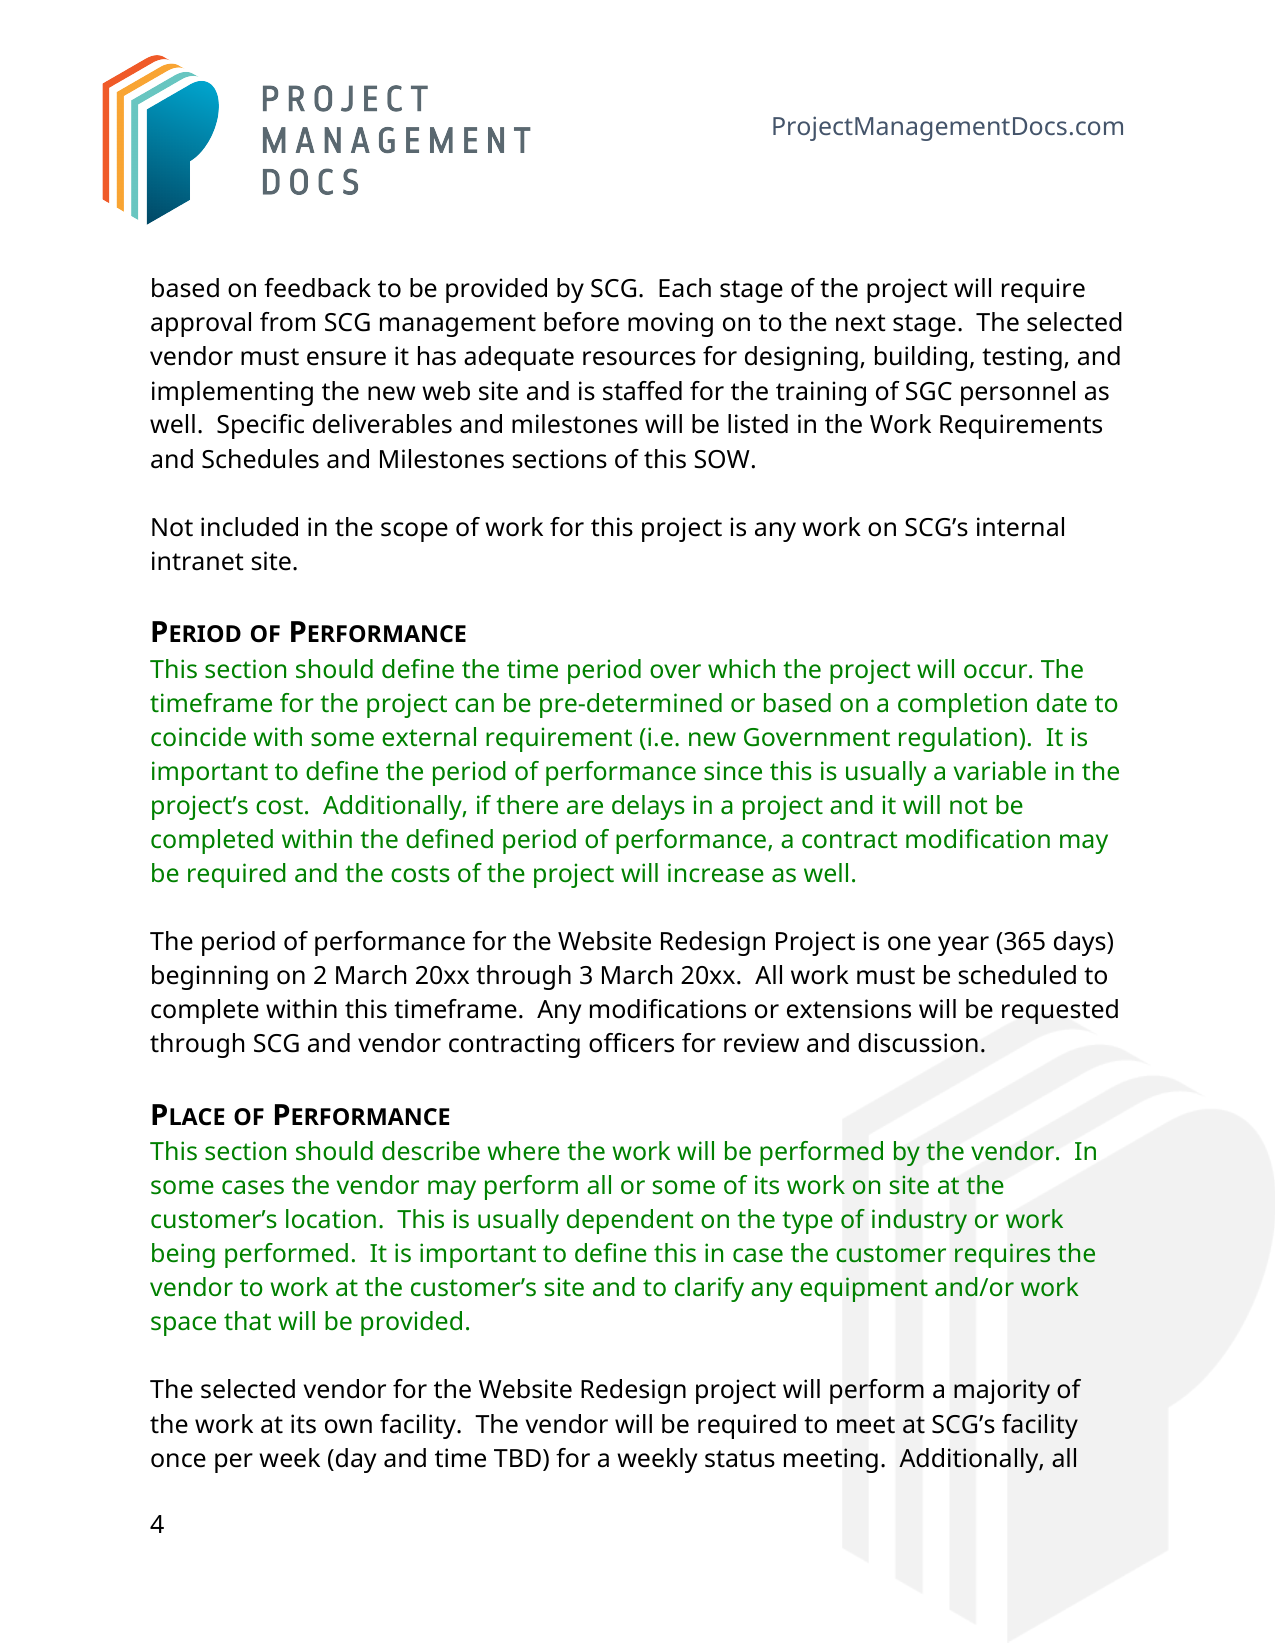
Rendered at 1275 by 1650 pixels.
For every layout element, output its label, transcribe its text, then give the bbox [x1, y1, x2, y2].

text This section should define the time period over which the project will occur. The timeframe for the project can be pre-determined or based on a completion date to coincide with some external requirement (i.e. new Government regulation). It is important to define the period of performance since this is usually a variable in the project’s cost. Additionally, if there are delays in a project and it will not be completed within the defined period of performance, a contract modification may be required and the costs of the project will increase as well. [150, 651, 1125, 890]
subtitle Period of Performance [150, 612, 1125, 651]
subtitle Place of Performance [150, 1094, 1125, 1134]
text This section should describe where the work will be performed by the vendor. In some cases the vendor may perform all or some of its work on site at the customer’s location. This is usually dependent on the type of industry or work being performed. It is important to define this in case the customer requires the vendor to work at the customer’s site and to clarify any equipment and/or work space that will be provided. [150, 1134, 1125, 1338]
picture [102, 55, 531, 225]
picture [842, 1014, 1275, 1643]
picture [842, 1040, 846, 1050]
